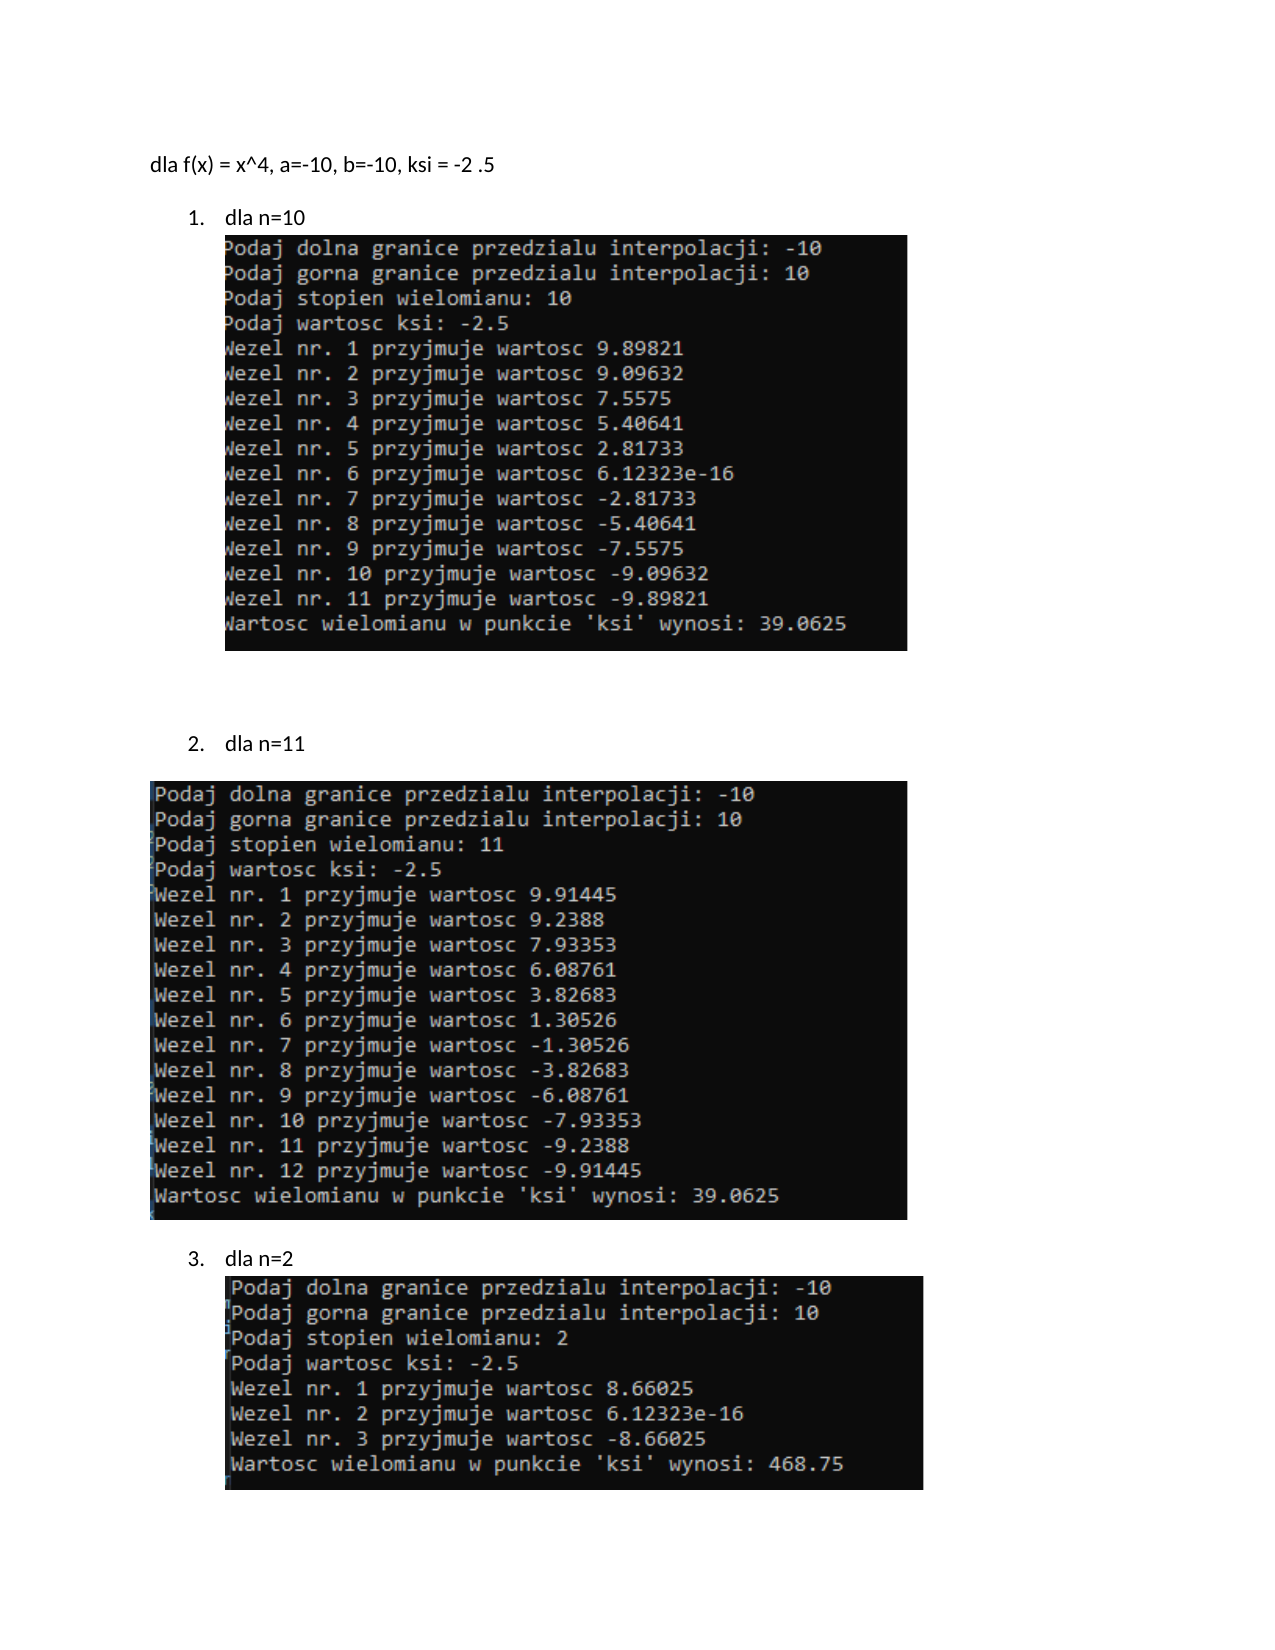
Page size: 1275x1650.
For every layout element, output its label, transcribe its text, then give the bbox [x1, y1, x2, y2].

list dla n=2 [187, 1244, 1125, 1273]
text dla f(x) = x^4, a=-10, b=-10, ksi = -2 .5 [150, 150, 1125, 178]
picture [150, 781, 908, 1220]
list dla n=11 [187, 729, 1125, 757]
picture [225, 235, 908, 651]
list dla n=10 [187, 203, 1125, 231]
picture [225, 1276, 924, 1490]
